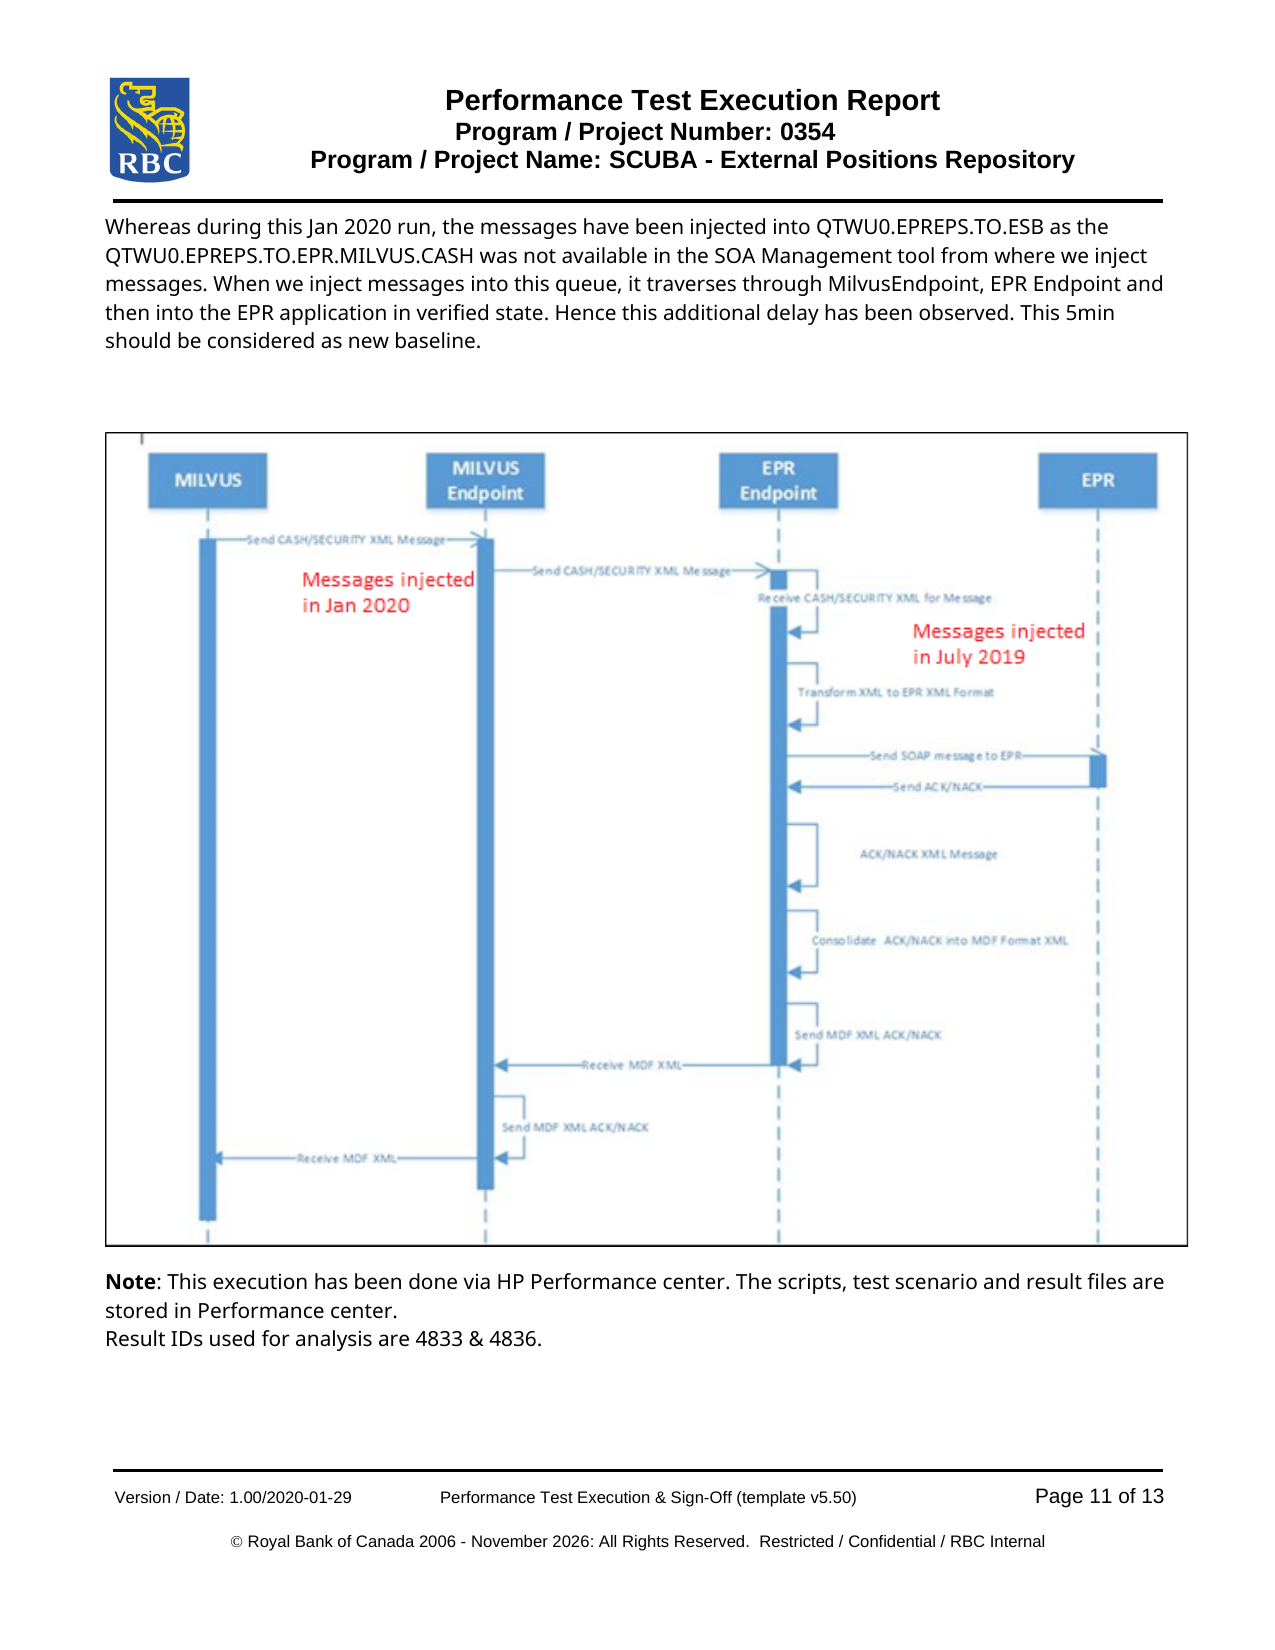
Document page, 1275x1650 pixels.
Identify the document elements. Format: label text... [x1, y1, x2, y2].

text Whereas during this Jan 2020 run, the messages have been injected into QTWU0.EPREPS.TO.ESB as the QTWU0.EPREPS.TO.EPR.MILVUS.CASH was not available in the SOA Management tool from where we inject messages. When we inject messages into this queue, it traverses through MilvusEndpoint, EPR Endpoint and then into the EPR application in verified state. Hence this additional delay has been observed. This 5min should be considered as new baseline. [105, 212, 1170, 354]
picture [105, 432, 1189, 1247]
picture [105, 75, 196, 189]
text Result IDs used for analysis are 4833 & 4836. [105, 1324, 1170, 1353]
text Note: This execution has been done via HP Performance center. The scripts, test scenario and result files are stored in Performance center. [105, 1267, 1170, 1324]
